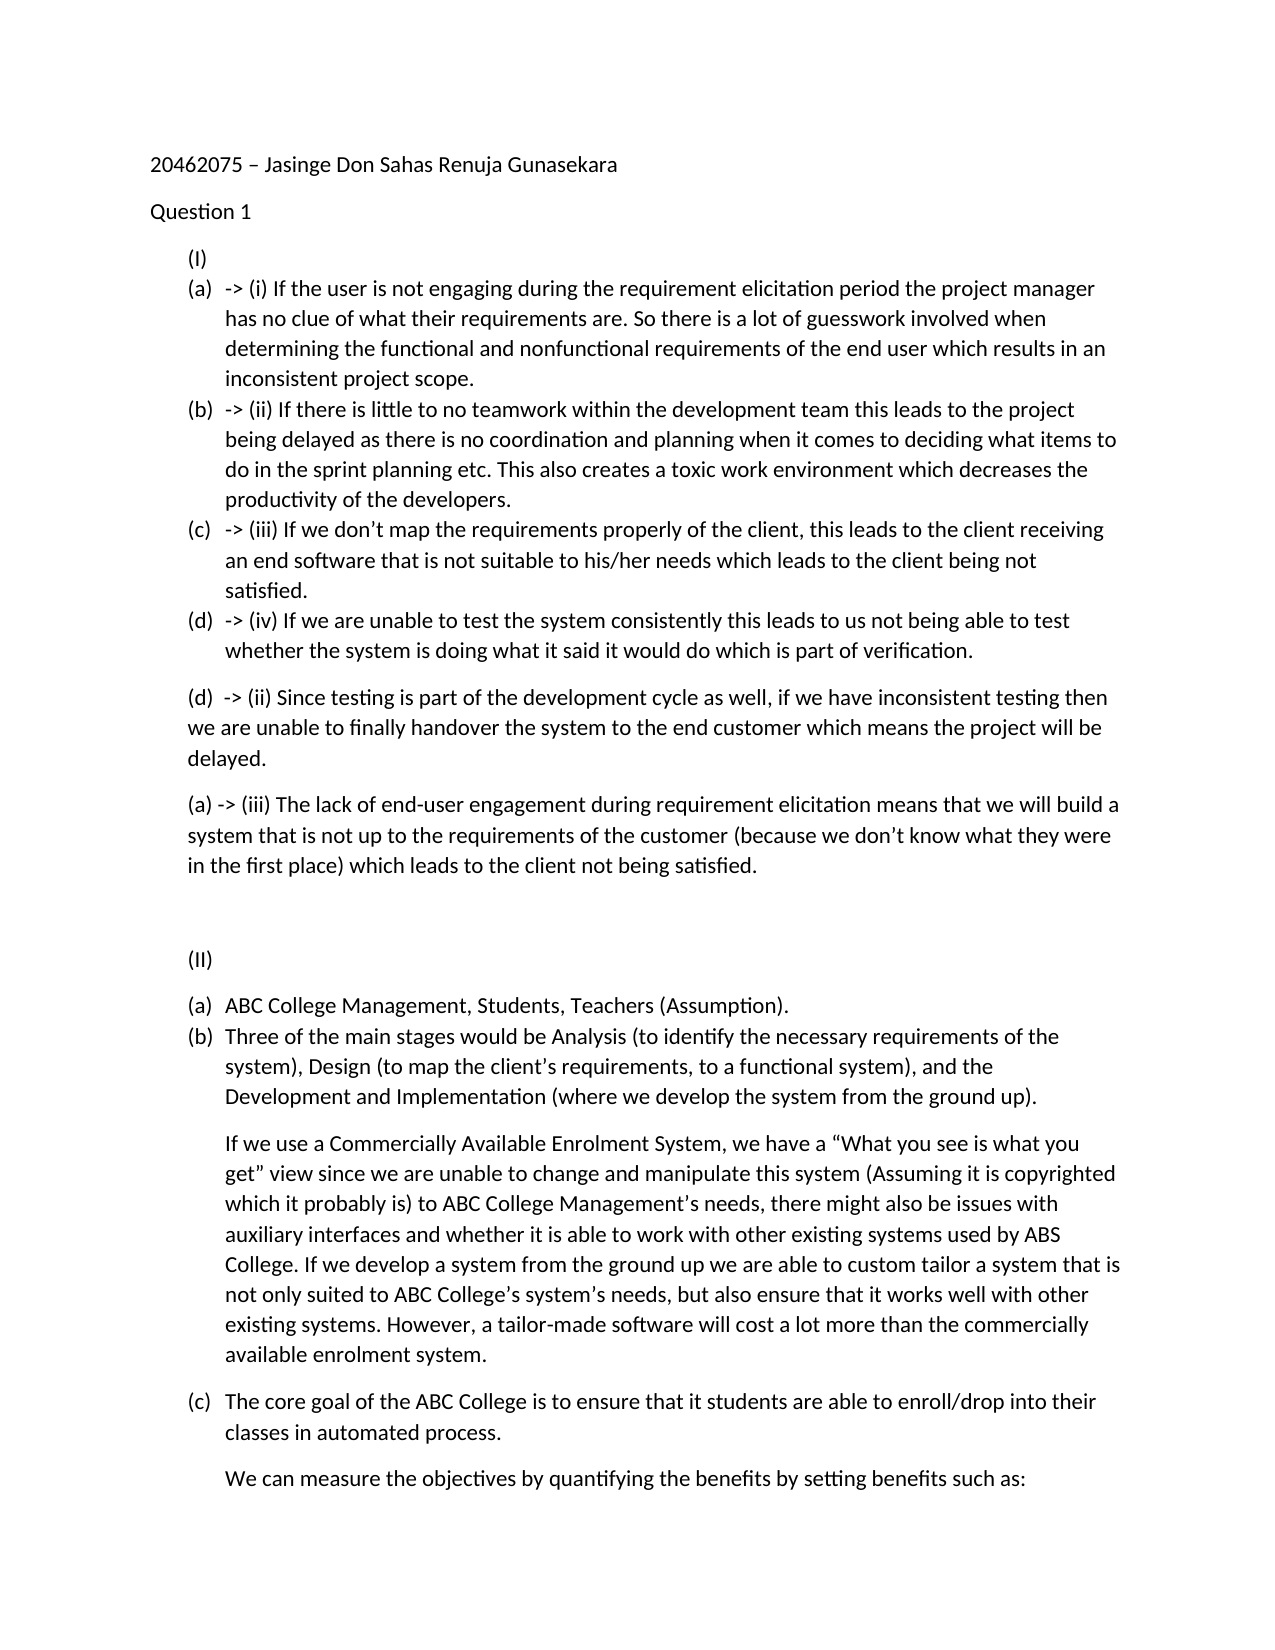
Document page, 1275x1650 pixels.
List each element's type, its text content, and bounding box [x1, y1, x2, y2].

text (a) -> (iii) The lack of end-user engagement during requirement elicitation means that we will build a system that is not up to the requirements of the customer (because we don’t know what they were in the first place) which leads to the client not being satisfied. [187, 791, 1125, 879]
list -> (iv) If we are unable to test the system consistently this leads to us not being able to test whether the system is doing what it said it would do which is part of verification. [187, 606, 1125, 664]
list -> (i) If the user is not engaging during the requirement elicitation period the project manager has no clue of what their requirements are. So there is a lot of guesswork involved when determining the functional and nonfunctional requirements of the end user which results in an inconsistent project scope. [187, 274, 1125, 393]
list -> (iii) If we don’t map the requirements properly of the client, this leads to the client receiving an end software that is not suitable to his/her needs which leads to the client being not satisfied. [187, 516, 1125, 604]
text We can measure the objectives by quantifying the benefits by setting benefits such as: [225, 1464, 1125, 1493]
list ABC College Management, Students, Teachers (Assumption). [187, 992, 1125, 1020]
text (II) [187, 945, 1125, 973]
list -> (ii) If there is little to no teamwork within the development team this leads to the project being delayed as there is no coordination and planning when it comes to deciding what items to do in the sprint planning etc. This also creates a toxic work environment which decreases the productivity of the developers. [187, 395, 1125, 513]
text If we use a Commercially Available Enrolment System, we have a “What you see is what you get” view since we are unable to change and manipulate this system (Assuming it is copyrighted which it probably is) to ABC College Management’s needs, there might also be issues with auxiliary interfaces and whether it is able to work with other existing systems used by ABS College. If we develop a system from the ground up we are able to custom tailor a system that is not only suited to ABC College’s system’s needs, but also ensure that it works well with other existing systems. However, a tailor-made software will cost a lot more than the commercially available enrolment system. [225, 1129, 1125, 1369]
list Three of the main stages would be Analysis (to identify the necessary requirements of the system), Design (to map the client’s requirements, to a functional system), and the Development and Implementation (where we develop the system from the ground up). [187, 1022, 1125, 1110]
list The core goal of the ABC College is to ensure that it students are able to enroll/drop into their classes in automated process. [187, 1387, 1125, 1446]
text (d) -> (ii) Since testing is part of the development cycle as well, if we have inconsistent testing then we are unable to finally handover the system to the end customer which means the project will be delayed. [187, 683, 1125, 772]
text 20462075 – Jasinge Don Sahas Renuja Gunasekara [150, 150, 1125, 178]
text Question 1 [150, 197, 1125, 225]
